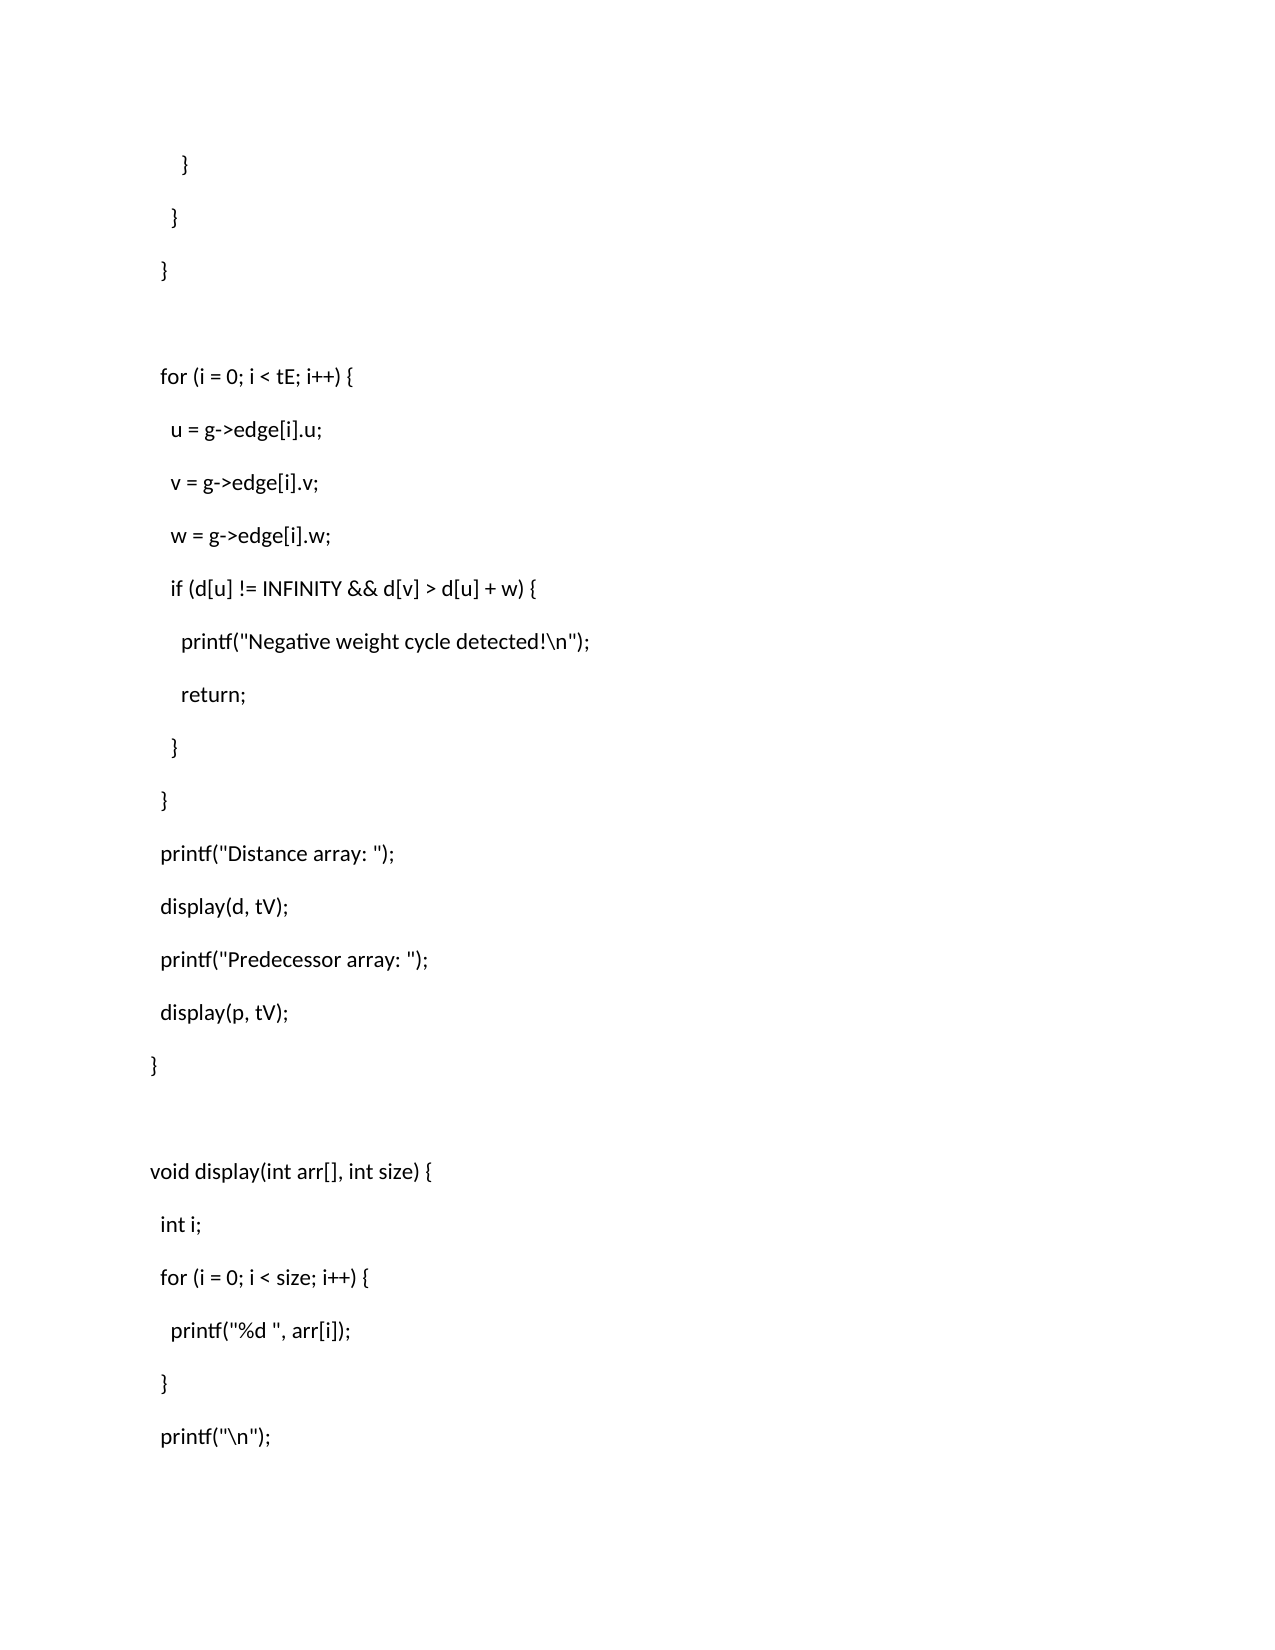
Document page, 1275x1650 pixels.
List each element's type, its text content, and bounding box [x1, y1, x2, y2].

text printf("Distance array: "); [150, 839, 1125, 867]
text } [150, 150, 1125, 178]
text display(d, tV); [150, 892, 1125, 920]
text return; [150, 680, 1125, 708]
text int i; [150, 1210, 1125, 1238]
text printf("Negative weight cycle detected!\n"); [150, 627, 1125, 655]
text } [150, 1369, 1125, 1397]
text if (d[u] != INFINITY && d[v] > d[u] + w) { [150, 574, 1125, 602]
text v = g->edge[i].v; [150, 468, 1125, 496]
text printf("%d ", arr[i]); [150, 1316, 1125, 1344]
text printf("\n"); [150, 1422, 1125, 1451]
text } [150, 786, 1125, 814]
text } [150, 256, 1125, 284]
text for (i = 0; i < tE; i++) { [150, 362, 1125, 390]
text display(p, tV); [150, 998, 1125, 1026]
text for (i = 0; i < size; i++) { [150, 1263, 1125, 1291]
text w = g->edge[i].w; [150, 521, 1125, 549]
text } [150, 1051, 1125, 1079]
text } [150, 203, 1125, 231]
text void display(int arr[], int size) { [150, 1157, 1125, 1185]
text } [150, 733, 1125, 761]
text printf("Predecessor array: "); [150, 945, 1125, 973]
text u = g->edge[i].u; [150, 415, 1125, 443]
